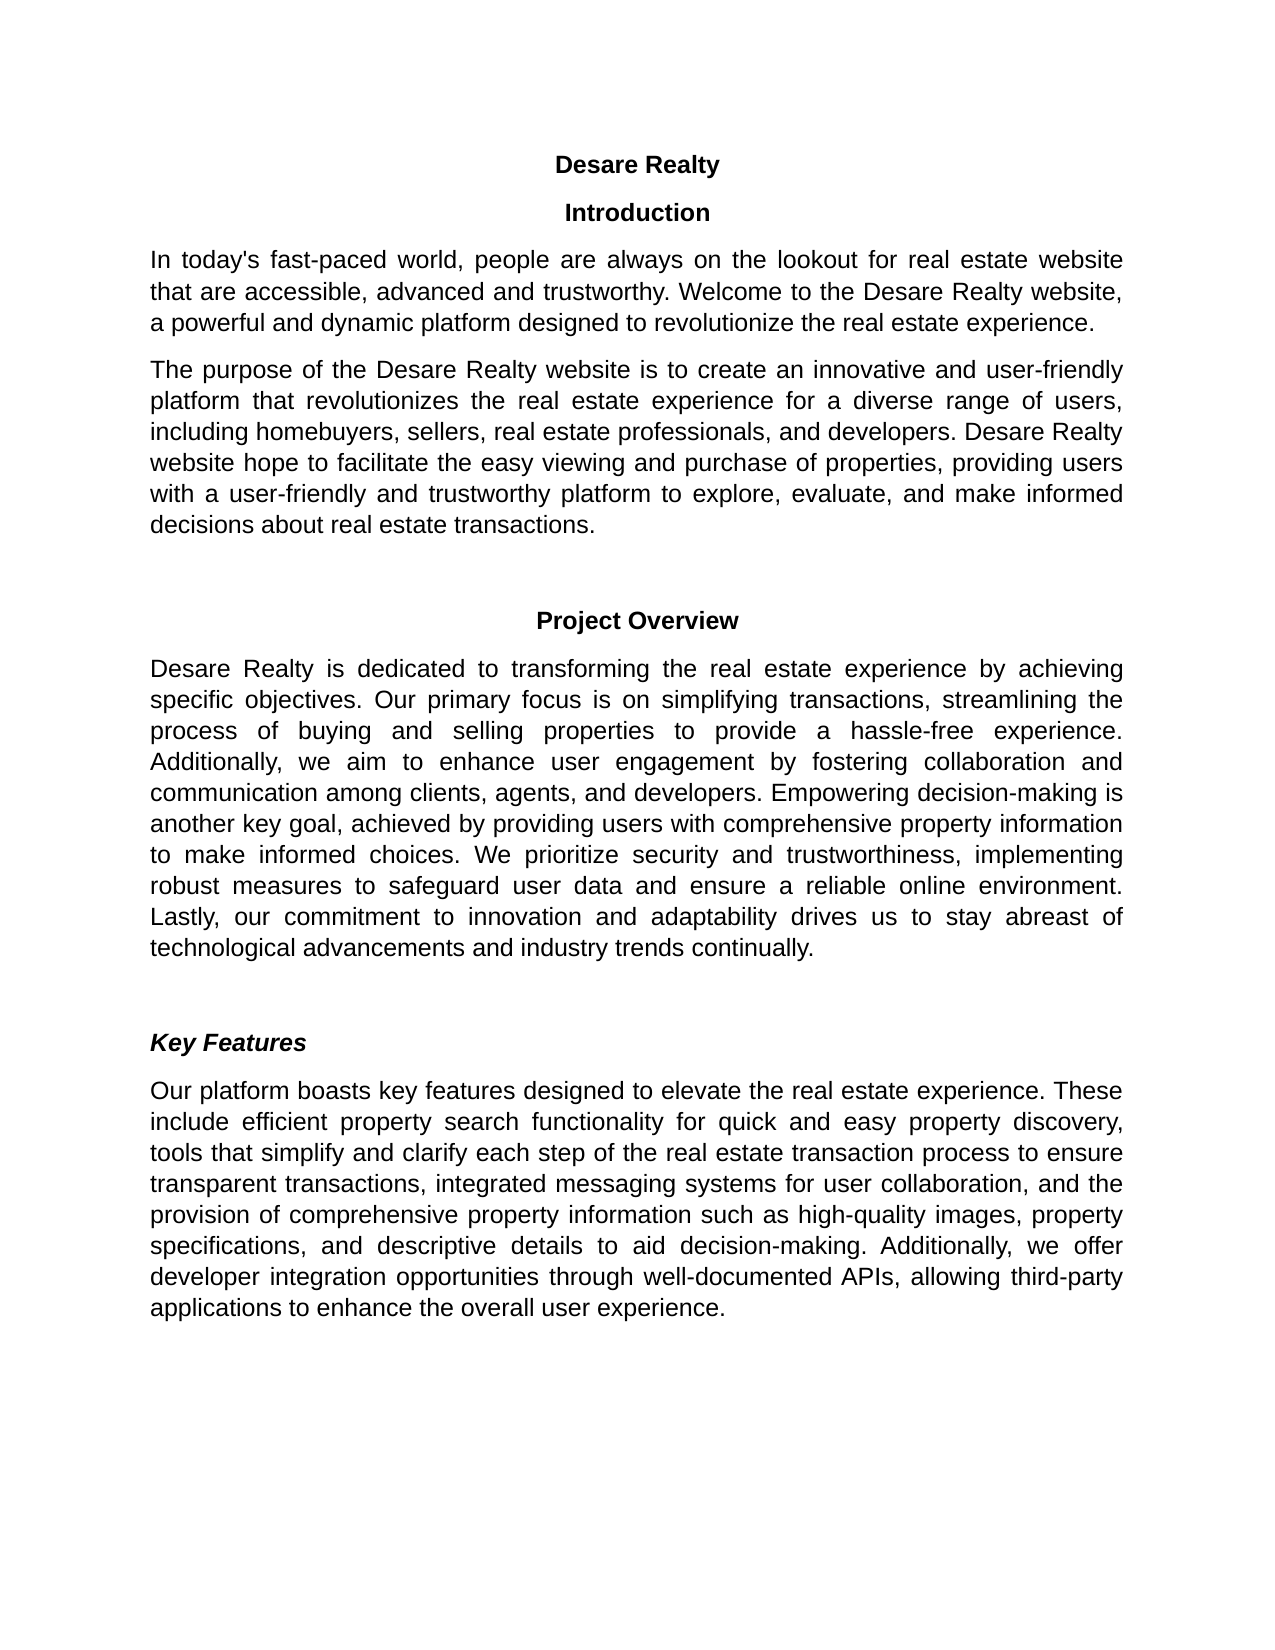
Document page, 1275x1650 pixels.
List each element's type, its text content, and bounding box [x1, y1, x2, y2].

text Introduction [150, 198, 1125, 226]
text In today's fast-paced world, people are always on the lookout for real estate website that are accessible, advanced and trustworthy. Welcome to the Desare Realty website, a powerful and dynamic platform designed to revolutionize the real estate experience. [150, 245, 1125, 336]
text Desare Realty is dedicated to transforming the real estate experience by achieving specific objectives. Our primary focus is on simplifying transactions, streamlining the process of buying and selling properties to provide a hassle-free experience. Additionally, we aim to enhance user engagement by fostering collaboration and communication among clients, agents, and developers. Empowering decision-making is another key goal, achieved by providing users with comprehensive property information to make informed choices. We prioritize security and trustworthiness, implementing robust measures to safeguard user data and ensure a reliable online environment. Lastly, our commitment to innovation and adaptability drives us to stay abreast of technological advancements and industry trends continually. [150, 653, 1125, 962]
text The purpose of the Desare Realty website is to create an innovative and user-friendly platform that revolutionizes the real estate experience for a diverse range of users, including homebuyers, sellers, real estate professionals, and developers. Desare Realty website hope to facilitate the easy viewing and purchase of properties, providing users with a user-friendly and trustworthy platform to explore, evaluate, and make informed decisions about real estate transactions. [150, 355, 1125, 539]
text Project Overview [150, 606, 1125, 634]
text Desare Realty [150, 150, 1125, 179]
text Our platform boasts key features designed to elevate the real estate experience. These include efficient property search functionality for quick and easy property discovery, tools that simplify and clarify each step of the real estate transaction process to ensure transparent transactions, integrated messaging systems for user collaboration, and the provision of comprehensive property information such as high-quality images, property specifications, and descriptive details to aid decision-making. Additionally, we offer developer integration opportunities through well-documented APIs, allowing third-party applications to enhance the overall user experience. [150, 1076, 1125, 1322]
text Key Features [150, 1028, 1125, 1057]
